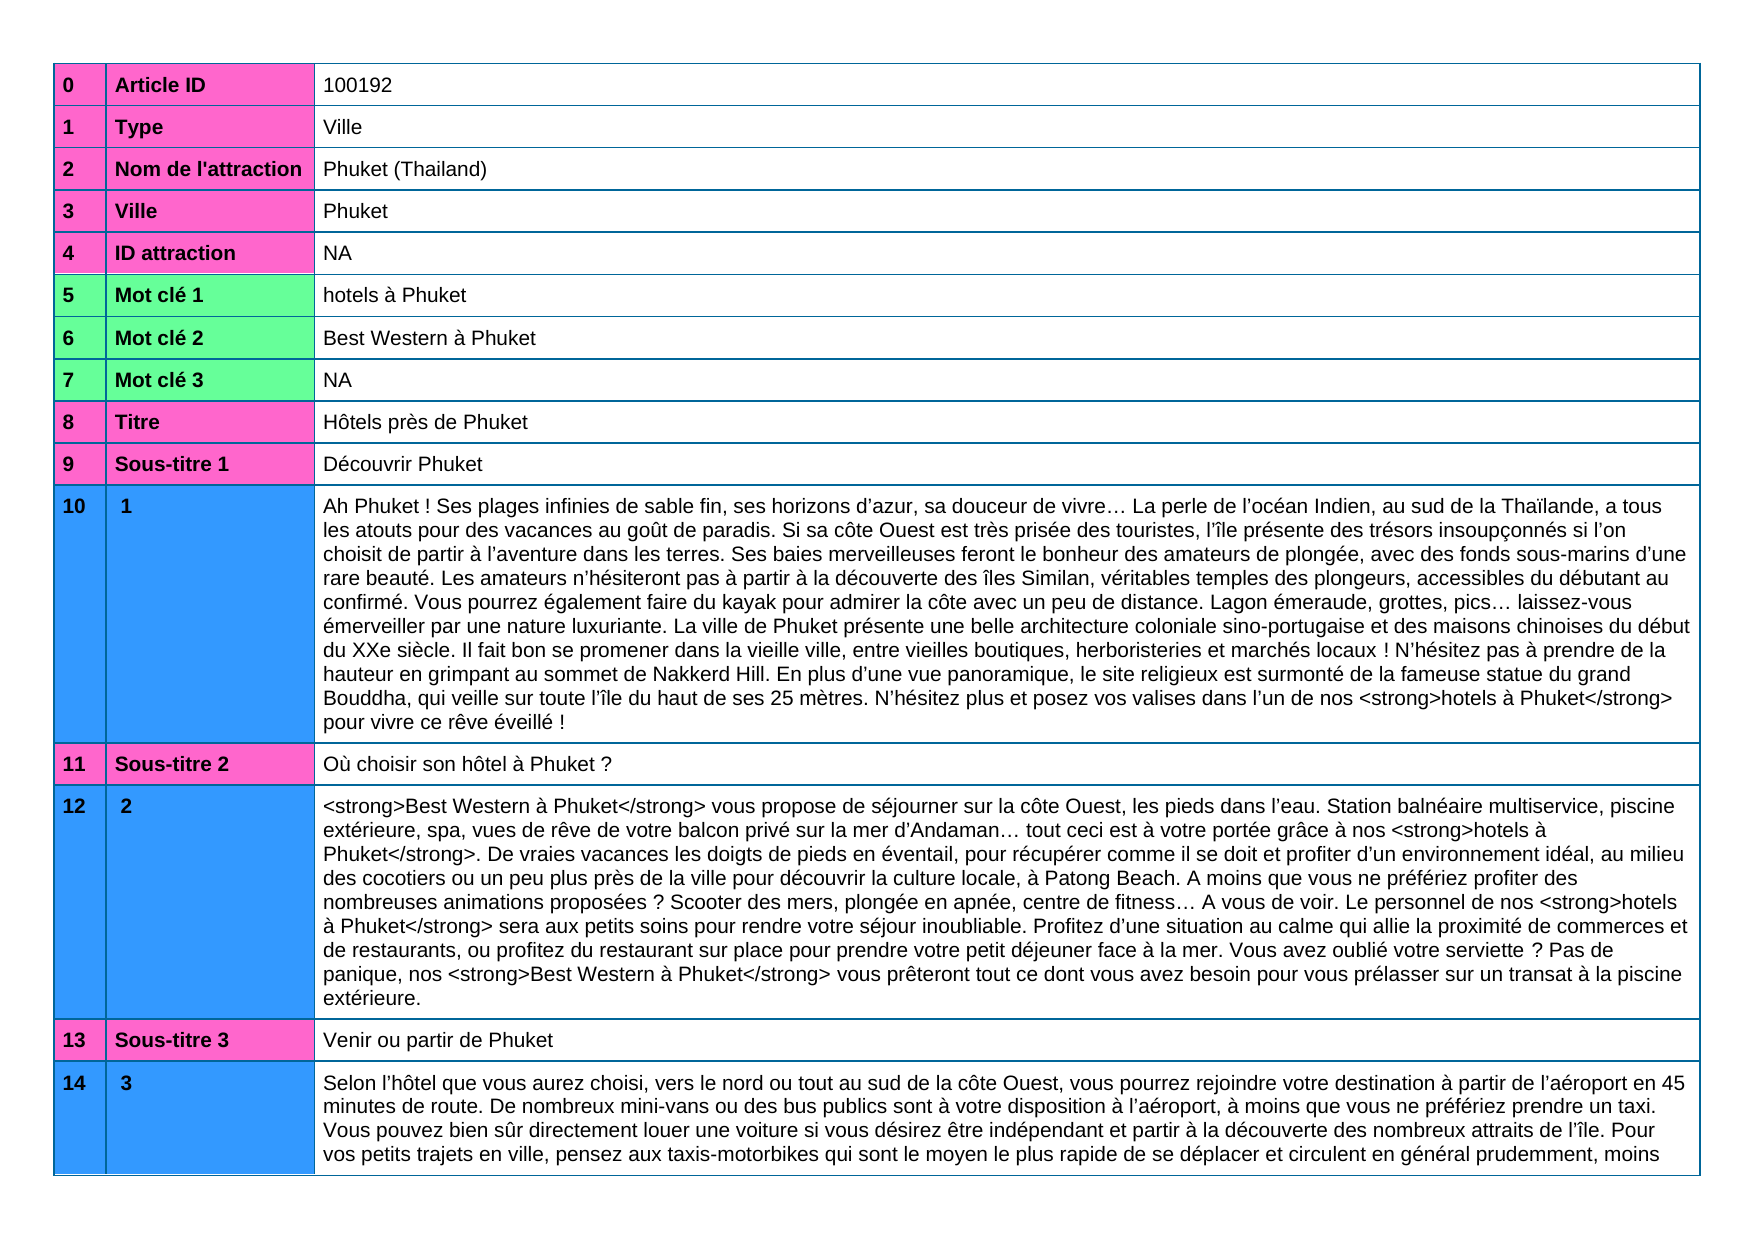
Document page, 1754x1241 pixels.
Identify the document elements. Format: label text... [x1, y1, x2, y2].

table_cell 3 [55, 191, 105, 231]
table_cell Sous-titre 2 [107, 744, 314, 784]
table_cell 12 [55, 786, 105, 1018]
table_cell 3 [107, 1062, 314, 1174]
table_cell NA [315, 233, 1699, 273]
table_cell Venir ou partir de Phuket [315, 1020, 1699, 1060]
table_header 0 [55, 64, 105, 105]
table_cell 6 [55, 317, 105, 358]
table_cell NA [315, 360, 1699, 400]
table_cell Sous-titre 1 [107, 444, 314, 484]
table_cell Où choisir son hôtel à Phuket ? [315, 744, 1699, 784]
table_cell Ah Phuket ! Ses plages infinies de sable fin, ses horizons d’azur, sa douceur de vivre… La perle de l’océan Indien, au sud de la Thaïlande, a tous les atouts pour des vacances au goût de paradis. Si sa côte Ouest est très prisée des touristes, l’île présente des trésors insoupçonnés si l’on choisit de partir à l’aventure dans les terres. Ses baies merveilleuses feront le bonheur des amateurs de plongée, avec des fonds sous-marins d’une rare beauté. Les amateurs n’hésiteront pas à partir à la découverte des îles Similan, véritables temples des plongeurs, accessibles du débutant au confirmé. Vous pourrez également faire du kayak pour admirer la côte avec un peu de distance. Lagon émeraude, grottes, pics… laissez-vous émerveiller par une nature luxuriante. La ville de Phuket présente une belle architecture coloniale sino-portugaise et des maisons chinoises du début du XXe siècle. Il fait bon se promener dans la vieille ville, entre vieilles boutiques, herboristeries et marchés locaux ! N’hésitez pas à prendre de la hauteur en grimpant au sommet de Nakkerd Hill. En plus d’une vue panoramique, le site religieux est surmonté de la fameuse statue du grand Bouddha, qui veille sur toute l’île du haut de ses 25 mètres. N’hésitez plus et posez vos valises dans l’un de nos <strong>hotels à Phuket</strong> pour vivre ce rêve éveillé ! [315, 486, 1699, 742]
table_cell Mot clé 1 [107, 275, 314, 316]
table_cell Ville [107, 191, 314, 231]
table_cell 14 [55, 1062, 105, 1174]
table_header Article ID [107, 64, 314, 105]
table_cell Mot clé 3 [107, 360, 314, 400]
table_cell Best Western à Phuket [315, 317, 1699, 358]
table_cell 1 [107, 486, 314, 742]
table_cell 9 [55, 444, 105, 484]
table_cell 8 [55, 402, 105, 442]
table_cell Type [107, 106, 314, 147]
table_cell 1 [55, 106, 105, 147]
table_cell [315, 1062, 1699, 1174]
table_cell Sous-titre 3 [107, 1020, 314, 1060]
table_cell 10 [55, 486, 105, 742]
table_cell 7 [55, 360, 105, 400]
table_cell 13 [55, 1020, 105, 1060]
table_cell Ville [315, 106, 1699, 147]
table_cell 11 [55, 744, 105, 784]
table_cell Phuket (Thailand) [315, 148, 1699, 189]
table_cell 5 [55, 275, 105, 316]
table_cell ID attraction [107, 233, 314, 273]
table_cell Mot clé 2 [107, 317, 314, 358]
table_cell hotels à Phuket [315, 275, 1699, 316]
table_cell Découvrir Phuket [315, 444, 1699, 484]
table_cell Phuket [315, 191, 1699, 231]
table_cell <strong>Best Western à Phuket</strong> vous propose de séjourner sur la côte Ouest, les pieds dans l’eau. Station balnéaire multiservice, piscine extérieure, spa, vues de rêve de votre balcon privé sur la mer d’Andaman… tout ceci est à votre portée grâce à nos <strong>hotels à Phuket</strong>. De vraies vacances les doigts de pieds en éventail, pour récupérer comme il se doit et profiter d’un environnement idéal, au milieu des cocotiers ou un peu plus près de la ville pour découvrir la culture locale, à Patong Beach. A moins que vous ne préfériez profiter des nombreuses animations proposées ? Scooter des mers, plongée en apnée, centre de fitness… A vous de voir. Le personnel de nos <strong>hotels à Phuket</strong> sera aux petits soins pour rendre votre séjour inoubliable. Profitez d’une situation au calme qui allie la proximité de commerces et de restaurants, ou profitez du restaurant sur place pour prendre votre petit déjeuner face à la mer. Vous avez oublié votre serviette ? Pas de panique, nos <strong>Best Western à Phuket</strong> vous prêteront tout ce dont vous avez besoin pour vous prélasser sur un transat à la piscine extérieure. [315, 786, 1699, 1018]
table_cell Hôtels près de Phuket [315, 402, 1699, 442]
table_cell Nom de l'attraction [107, 148, 314, 189]
table_cell 4 [55, 233, 105, 273]
table_cell 2 [107, 786, 314, 1018]
table_cell Titre [107, 402, 314, 442]
table_cell 2 [55, 148, 105, 189]
table_header 100192 [315, 64, 1699, 105]
